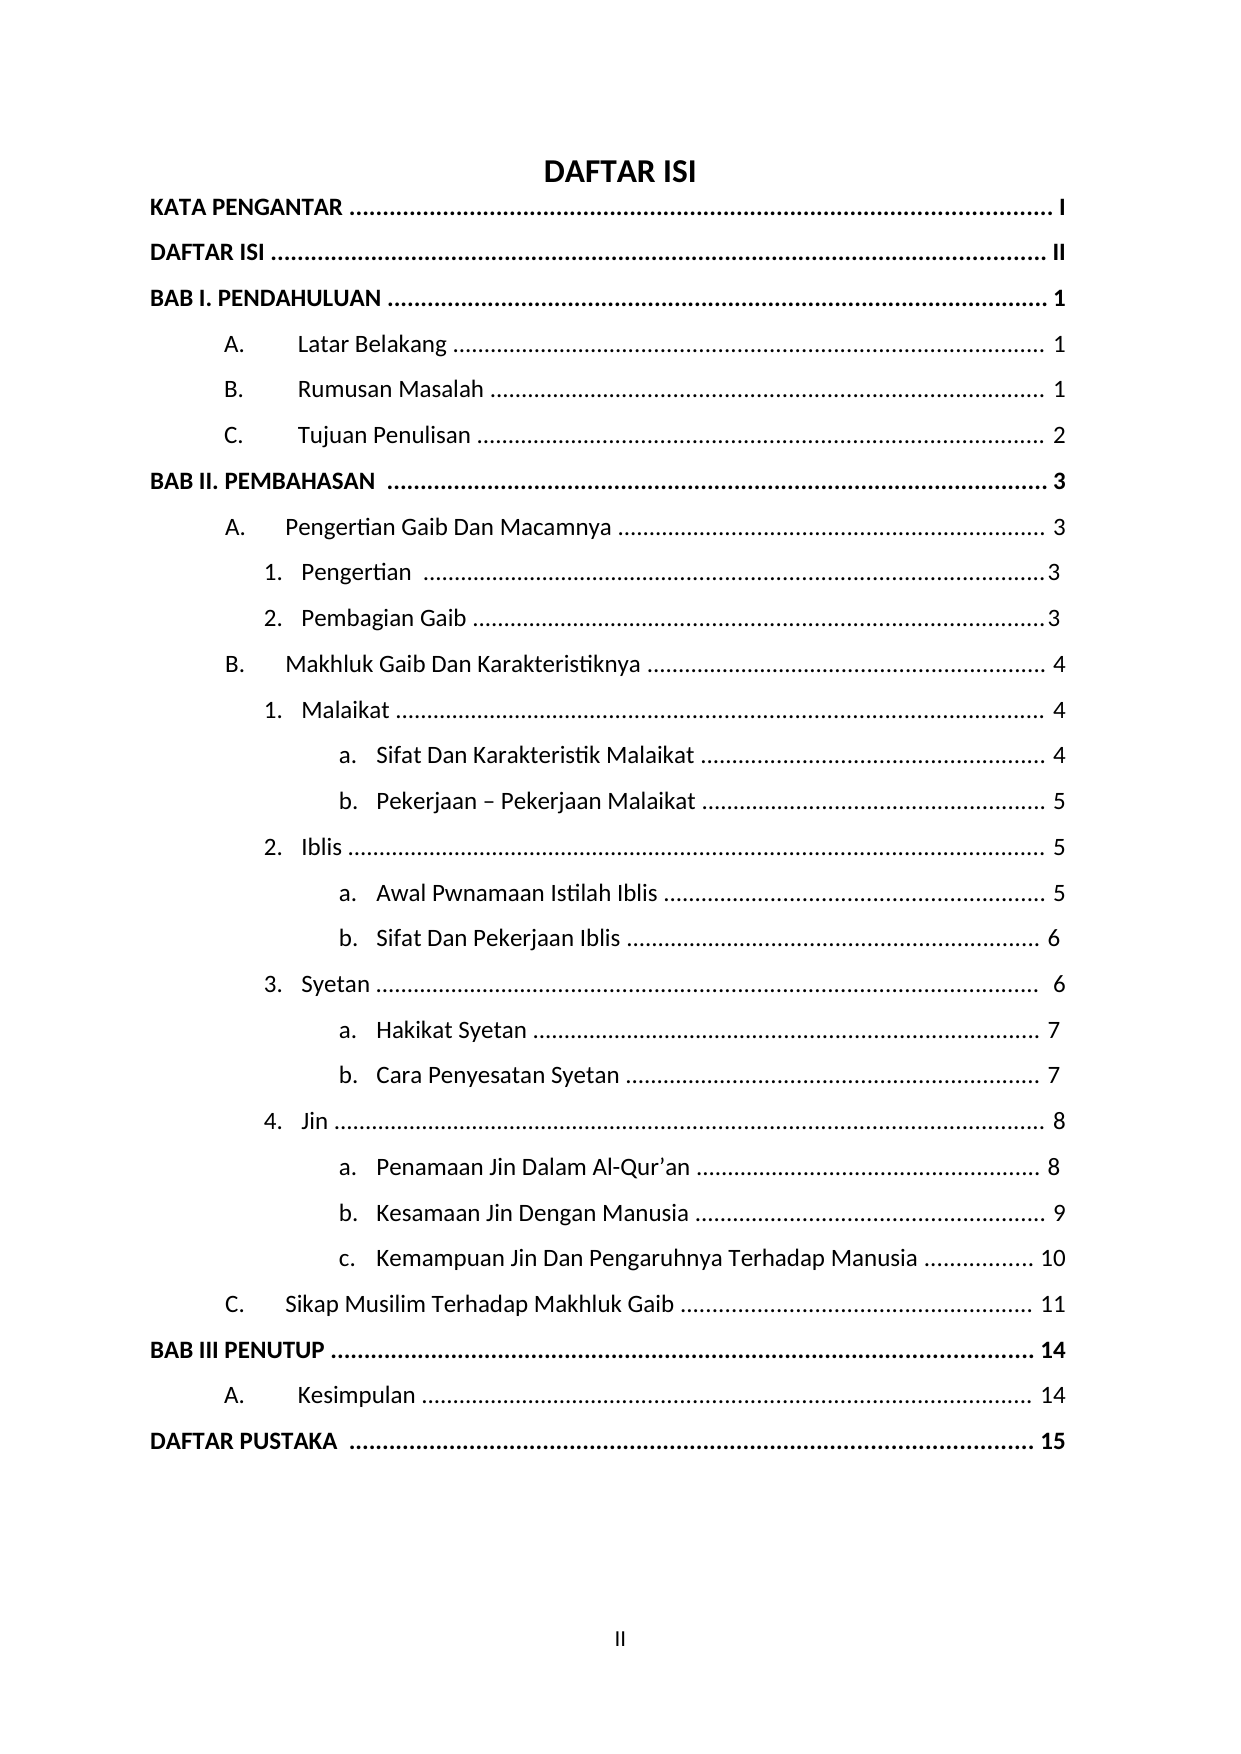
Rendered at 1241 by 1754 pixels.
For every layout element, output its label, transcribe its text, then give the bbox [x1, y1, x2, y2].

text BAB II. PEMBAHASAN 3 [150, 465, 1090, 496]
list Penamaan Jin Dalam Al-Qur’an 8 [339, 1151, 1090, 1182]
text DAFTAR ISI [150, 150, 1090, 191]
list Iblis 5 [264, 831, 1090, 861]
text BAB III PENUTUP 14 [150, 1334, 1090, 1364]
list Tujuan Penulisan 2 [224, 419, 1090, 450]
list Pembagian Gaib 3 [264, 602, 1090, 633]
list Sifat Dan Karakteristik Malaikat 4 [339, 739, 1090, 770]
text DAFTAR ISI II [150, 236, 1090, 267]
list Pengertian 3 [264, 557, 1090, 587]
list Syetan 6 [264, 968, 1090, 999]
list Kesimpulan 14 [224, 1380, 1090, 1410]
list Rumusan Masalah 1 [224, 374, 1090, 404]
list Kesamaan Jin Dengan Manusia 9 [339, 1197, 1090, 1227]
list Makhluk Gaib Dan Karakteristiknya 4 [225, 648, 1090, 678]
text KATA PENGANTAR I [150, 191, 1090, 221]
list Hakikat Syetan 7 [339, 1014, 1090, 1044]
list Cara Penyesatan Syetan 7 [339, 1059, 1090, 1090]
text DAFTAR PUSTAKA 15 [150, 1425, 1090, 1456]
list Sikap Musilim Terhadap Makhluk Gaib 11 [225, 1288, 1090, 1319]
list Kemampuan Jin Dan Pengaruhnya Terhadap Manusia 10 [339, 1242, 1090, 1273]
list Awal Pwnamaan Istilah Iblis 5 [339, 877, 1090, 907]
list Sifat Dan Pekerjaan Iblis 6 [339, 922, 1090, 953]
text BAB I. PENDAHULUAN 1 [150, 282, 1090, 313]
list Latar Belakang 1 [224, 328, 1090, 358]
list Pengertian Gaib Dan Macamnya 3 [225, 511, 1090, 541]
list Jin 8 [264, 1105, 1090, 1136]
list Malaikat 4 [264, 694, 1090, 724]
list Pekerjaan – Pekerjaan Malaikat 5 [339, 785, 1090, 816]
